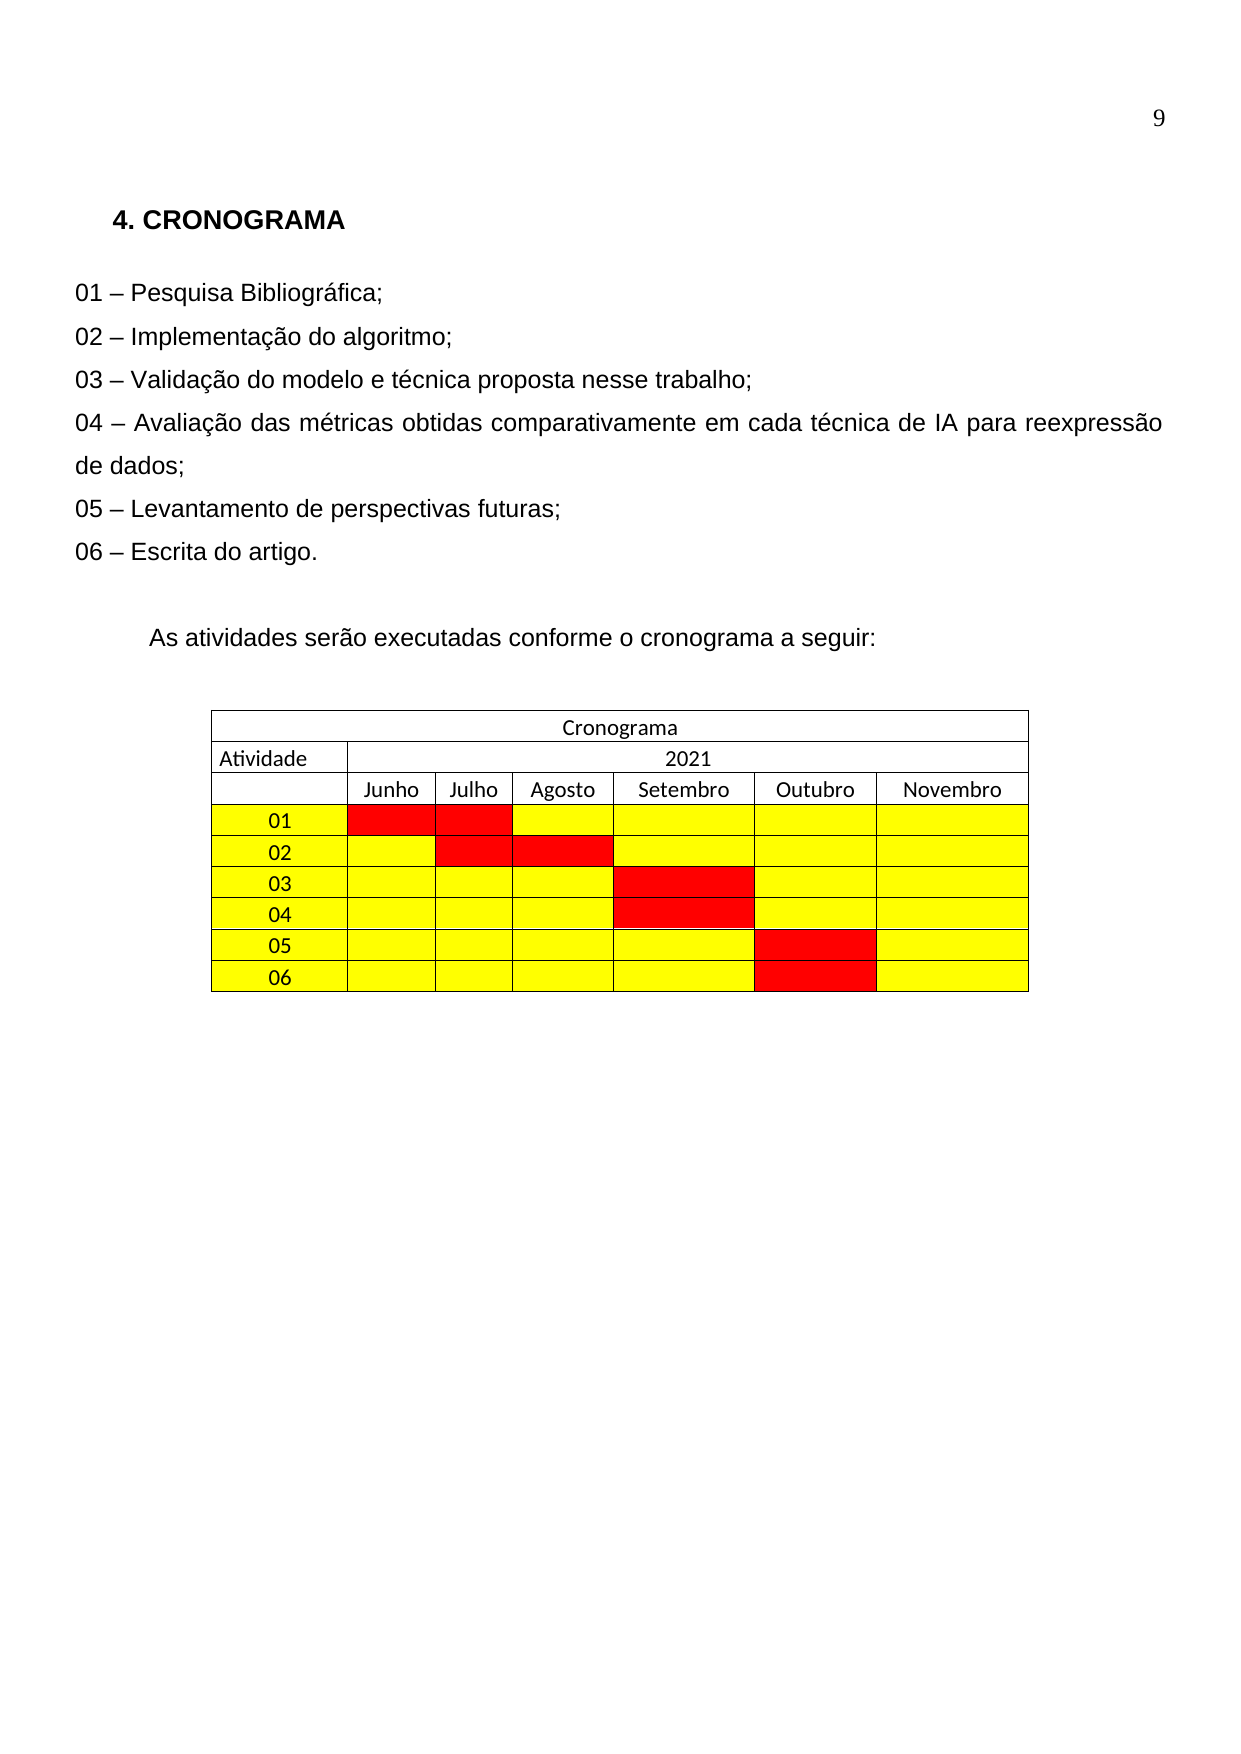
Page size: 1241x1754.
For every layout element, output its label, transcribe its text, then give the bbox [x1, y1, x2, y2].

table_header Cronograma [212, 711, 1028, 741]
table_cell 05 [212, 930, 347, 960]
table_cell [877, 930, 1028, 960]
table_cell 02 [212, 836, 347, 866]
table_cell [436, 930, 512, 960]
table_cell 04 [212, 898, 347, 928]
table_cell [614, 930, 754, 960]
table_cell [513, 867, 613, 897]
table_cell [755, 805, 876, 835]
table_cell [348, 805, 435, 835]
table_cell [436, 898, 512, 928]
table_cell Setembro [614, 773, 754, 803]
table_cell [755, 898, 876, 928]
table_cell [877, 805, 1028, 835]
table_cell [755, 961, 876, 991]
table_cell [614, 898, 754, 928]
table_cell [436, 867, 512, 897]
table_cell [755, 930, 876, 960]
list 06 – Escrita do artigo. [75, 537, 1165, 566]
table_cell [348, 836, 435, 866]
table_cell [513, 961, 613, 991]
table_cell [755, 867, 876, 897]
table_cell 06 [212, 961, 347, 991]
table_cell Atividade [212, 742, 347, 772]
table_cell [614, 961, 754, 991]
list 02 – Implementação do algoritmo; [75, 322, 1165, 350]
table_cell [348, 961, 435, 991]
list 05 – Levantamento de perspectivas futuras; [75, 494, 1165, 523]
table_cell [755, 836, 876, 866]
table_cell [513, 836, 613, 866]
table_cell [348, 898, 435, 928]
table_cell 2021 [348, 742, 1028, 772]
table_cell [877, 867, 1028, 897]
table_cell [348, 867, 435, 897]
list 01 – Pesquisa Bibliográfica; [75, 278, 1165, 307]
table_cell [877, 836, 1028, 866]
table_cell [212, 773, 347, 803]
table_cell Julho [436, 773, 512, 803]
subtitle 4. CRONOGRAMA [112, 204, 1165, 235]
table_cell 01 [212, 805, 347, 835]
list 04 – Avaliação das métricas obtidas comparativamente em cada técnica de IA para reexpressão de dados; [75, 408, 1165, 480]
table_cell [513, 805, 613, 835]
table_cell [877, 961, 1028, 991]
table_cell Outubro [755, 773, 876, 803]
table_cell Agosto [513, 773, 613, 803]
list As atividades serão executadas conforme o cronograma a seguir: [75, 623, 1165, 652]
table_cell [513, 930, 613, 960]
table_cell 03 [212, 867, 347, 897]
table_cell [877, 898, 1028, 928]
list 03 – Validação do modelo e técnica proposta nesse trabalho; [75, 365, 1165, 393]
table_cell [513, 898, 613, 928]
table_cell [436, 961, 512, 991]
table_cell [614, 836, 754, 866]
table_cell Novembro [877, 773, 1028, 803]
table_cell [348, 930, 435, 960]
table_cell [614, 867, 754, 897]
table_cell [436, 805, 512, 835]
table_cell [436, 836, 512, 866]
table_cell Junho [348, 773, 435, 803]
table_cell [614, 805, 754, 835]
